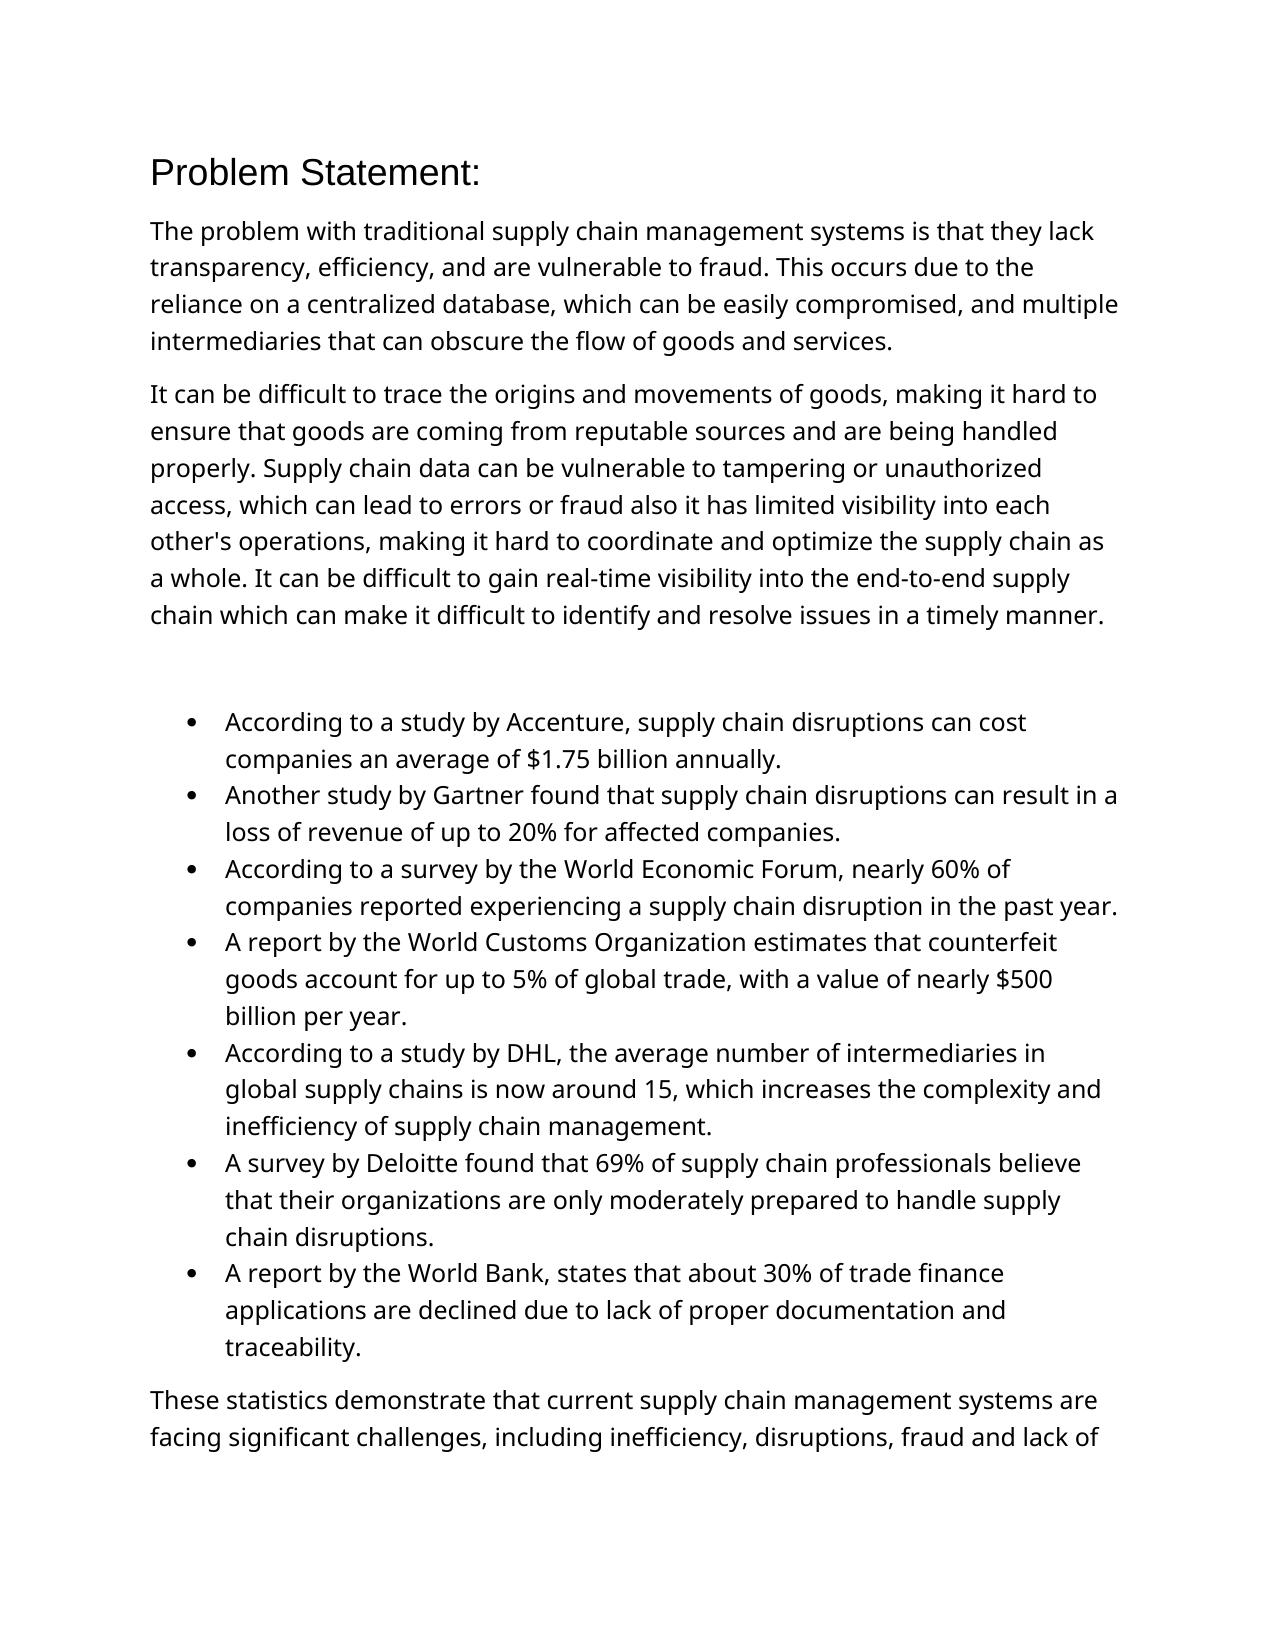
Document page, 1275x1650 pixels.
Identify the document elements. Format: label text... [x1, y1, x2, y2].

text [150, 1383, 1125, 1454]
text The problem with traditional supply chain management systems is that they lack transparency, efficiency, and are vulnerable to fraud. This occurs due to the reliance on a centralized database, which can be easily compromised, and multiple intermediaries that can obscure the flow of goods and services. [150, 213, 1125, 358]
list According to a study by Accenture, supply chain disruptions can cost companies an average of $1.75 billion annually. [187, 704, 1125, 775]
list A report by the World Customs Organization estimates that counterfeit goods account for up to 5% of global trade, with a value of nearly $500 billion per year. [187, 925, 1125, 1033]
list Another study by Gartner found that supply chain disruptions can result in a loss of revenue of up to 20% for affected companies. [187, 778, 1125, 849]
text Problem Statement: [150, 150, 1125, 193]
list According to a survey by the World Economic Forum, nearly 60% of companies reported experiencing a supply chain disruption in the past year. [187, 852, 1125, 922]
list According to a study by DHL, the average number of intermediaries in global supply chains is now around 15, which increases the complexity and inefficiency of supply chain management. [187, 1035, 1125, 1143]
list A report by the World Bank, states that about 30% of trade finance applications are declined due to lack of proper documentation and traceability. [187, 1256, 1125, 1364]
list A survey by Deloitte found that 69% of supply chain professionals believe that their organizations are only moderately prepared to handle supply chain disruptions. [187, 1146, 1125, 1253]
text It can be difficult to trace the origins and movements of goods, making it hard to ensure that goods are coming from reputable sources and are being handled properly. Supply chain data can be vulnerable to tampering or unauthorized access, which can lead to errors or fraud also it has limited visibility into each other's operations, making it hard to coordinate and optimize the supply chain as a whole. It can be difficult to gain real-time visibility into the end-to-end supply chain which can make it difficult to identify and resolve issues in a timely manner. [150, 377, 1125, 632]
